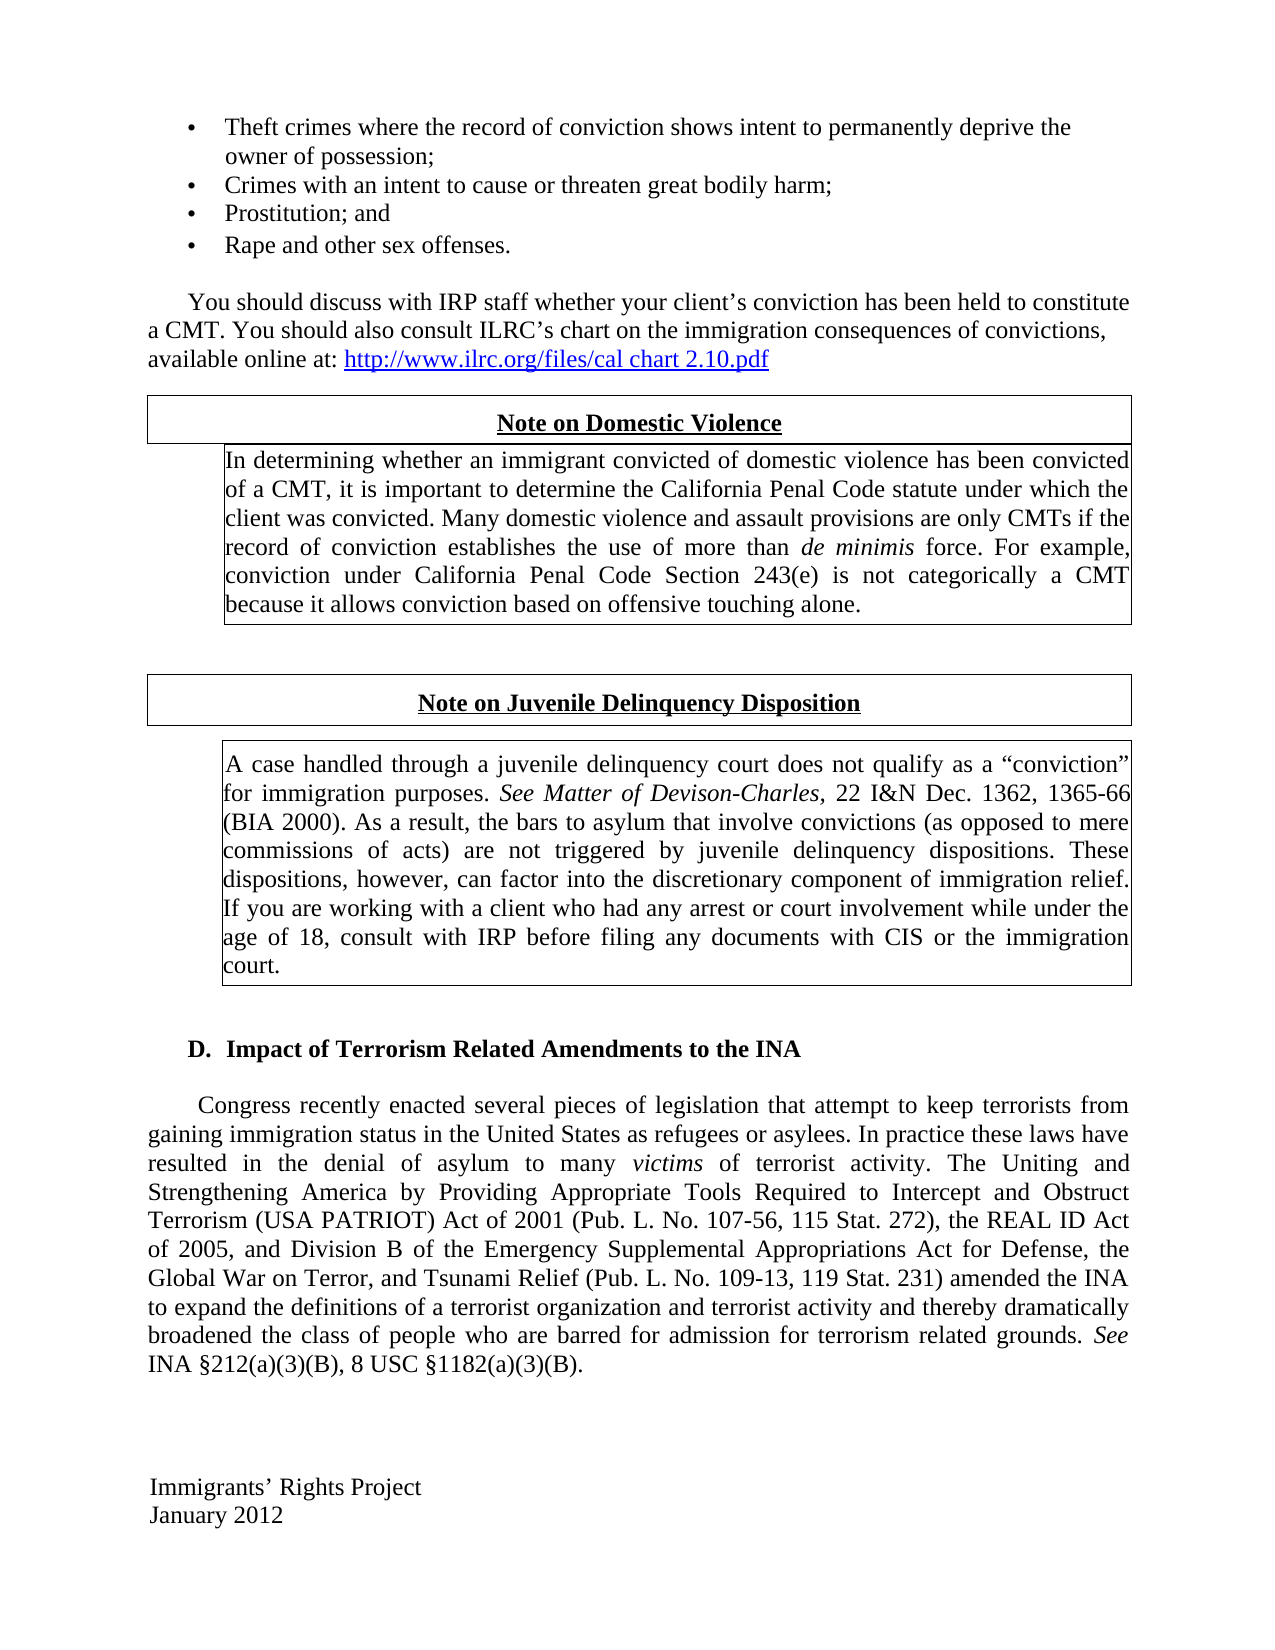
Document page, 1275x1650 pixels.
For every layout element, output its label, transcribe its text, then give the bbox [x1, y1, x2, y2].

list Impact of Terrorism Related Amendments to the INA [148, 1034, 1131, 1063]
text Note on Juvenile Delinquency Disposition [148, 675, 1131, 725]
text A case handled through a juvenile delinquency court does not qualify as a “conviction” for immigration purposes. See Matter of Devison-Charles, 22 I&N Dec. 1362, 1365-66 (BIA 2000). As a result, the bars to asylum that involve convictions (as opposed to mere commissions of acts) are not triggered by juvenile delinquency dispositions. These dispositions, however, can factor into the discretionary component of immigration relief. If you are working with a client who had any arrest or court involvement while under the age of 18, consult with IRP before filing any documents with CIS or the immigration court. [223, 741, 1131, 985]
list Crimes with an intent to cause or threaten great bodily harm; [148, 170, 1131, 198]
list Theft crimes where the record of conviction shows intent to permanently deprive the owner of possession; [187, 112, 1131, 170]
list Prostitution; and [148, 198, 1131, 227]
text You should discuss with IRP staff whether your client’s conviction has been held to constitute a CMT. You should also consult ILRC’s chart on the immigration consequences of convictions, available online at: http://www.ilrc.org/files/cal chart 2.10.pdf [148, 287, 1131, 373]
list Rape and other sex offenses. [148, 230, 1131, 259]
text Note on Domestic Violence [148, 396, 1131, 443]
text Congress recently enacted several pieces of legislation that attempt to keep terrorists from gaining immigration status in the United States as refugees or asylees. In practice these laws have resulted in the denial of asylum to many victims of terrorist activity. The Uniting and Strengthening America by Providing Appropriate Tools Required to Intercept and Obstruct Terrorism (USA PATRIOT) Act of 2001 (Pub. L. No. 107-56, 115 Stat. 272), the REAL ID Act of 2005, and Division B of the Emergency Supplemental Appropriations Act for Defense, the Global War on Terror, and Tsunami Relief (Pub. L. No. 109-13, 119 Stat. 231) amended the INA to expand the definitions of a terrorist organization and terrorist activity and thereby dramatically broadened the class of people who are barred for admission for terrorism related grounds. See INA §212(a)(3)(B), 8 USC §1182(a)(3)(B). [148, 1090, 1131, 1378]
text In determining whether an immigrant convicted of domestic violence has been convicted of a CMT, it is important to determine the California Penal Code statute under which the client was convicted. Many domestic violence and assault provisions are only CMTs if the record of conviction establishes the use of more than de minimis force. For example, conviction under California Penal Code Section 243(e) is not categorically a CMT because it allows conviction based on offensive touching alone. [225, 445, 1131, 624]
